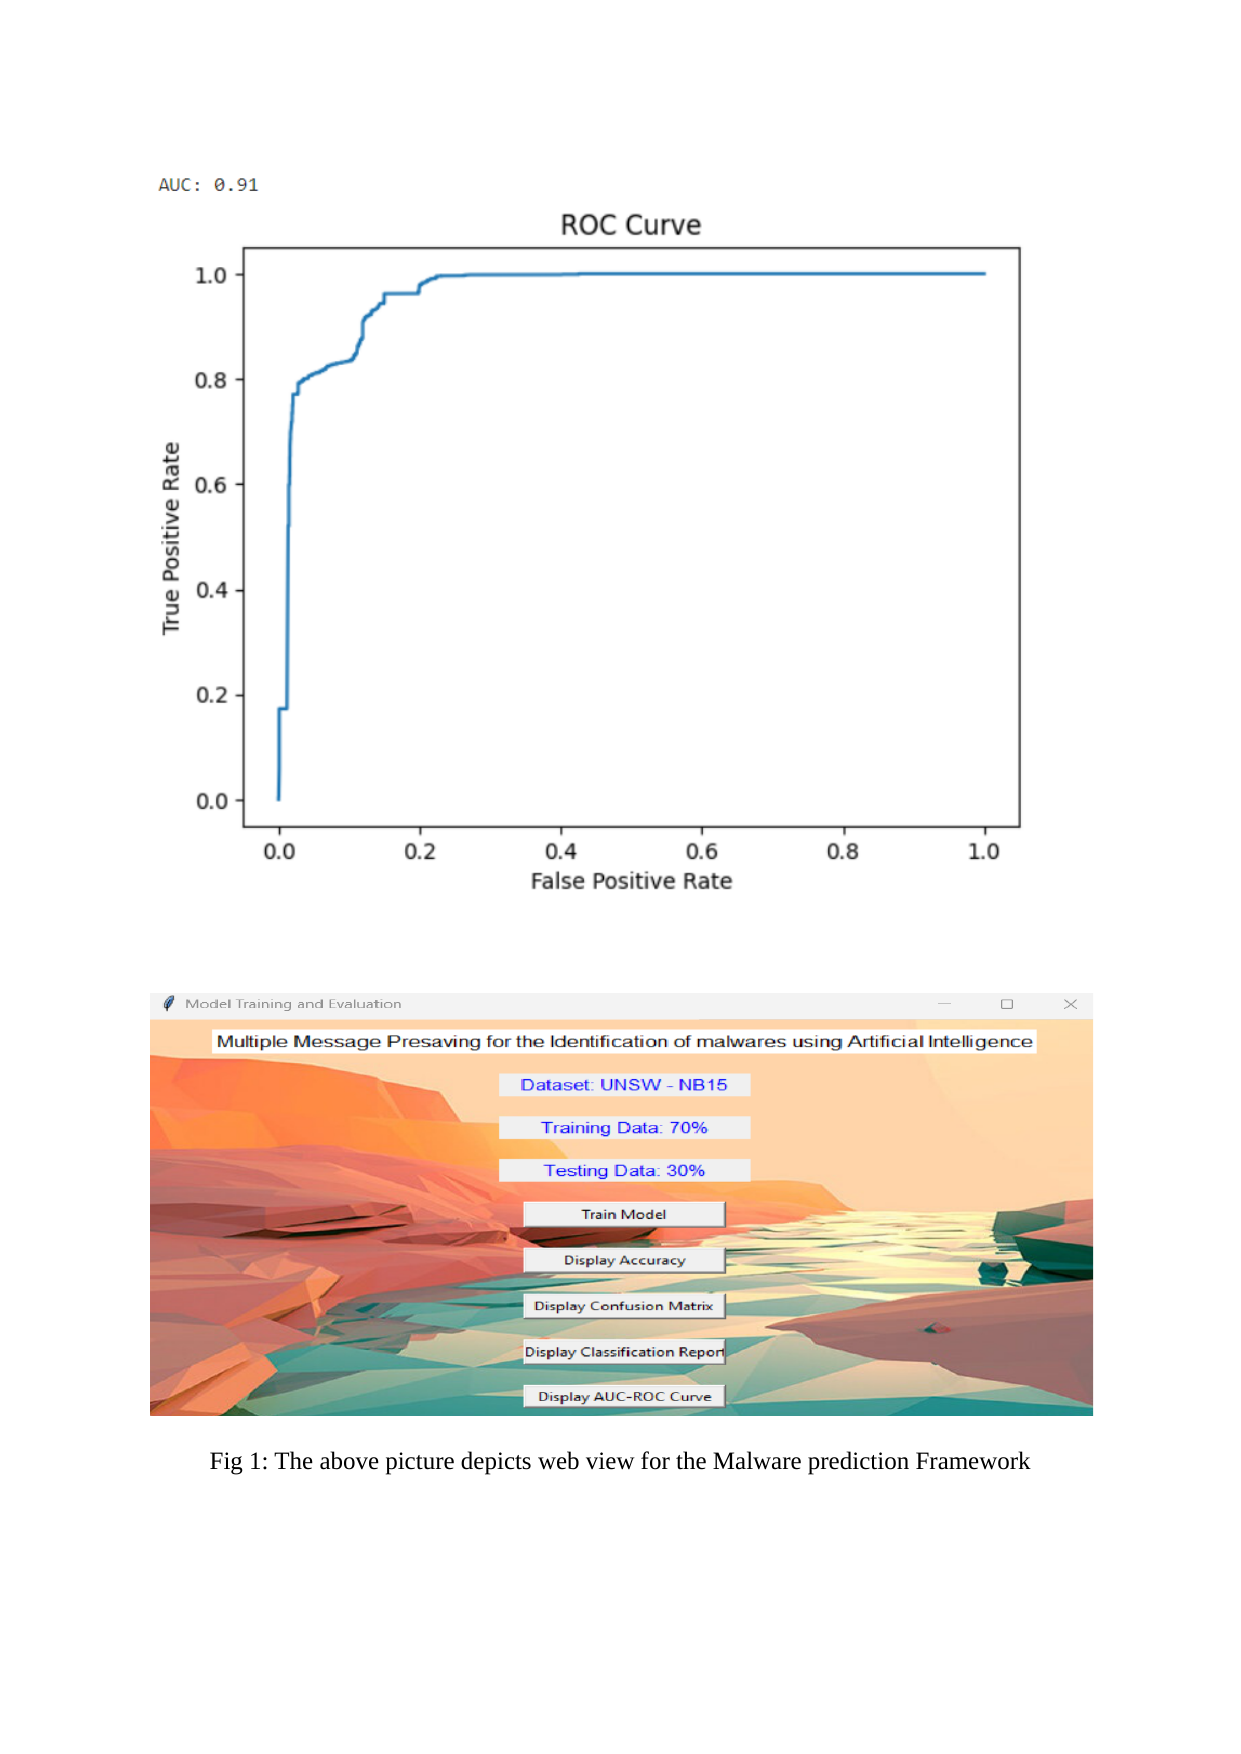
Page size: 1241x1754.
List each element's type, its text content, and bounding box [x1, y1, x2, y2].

picture [150, 171, 1060, 903]
picture [150, 993, 1094, 1416]
text Fig 1: The above picture depicts web view for the Malware prediction Framework [150, 1446, 1090, 1475]
